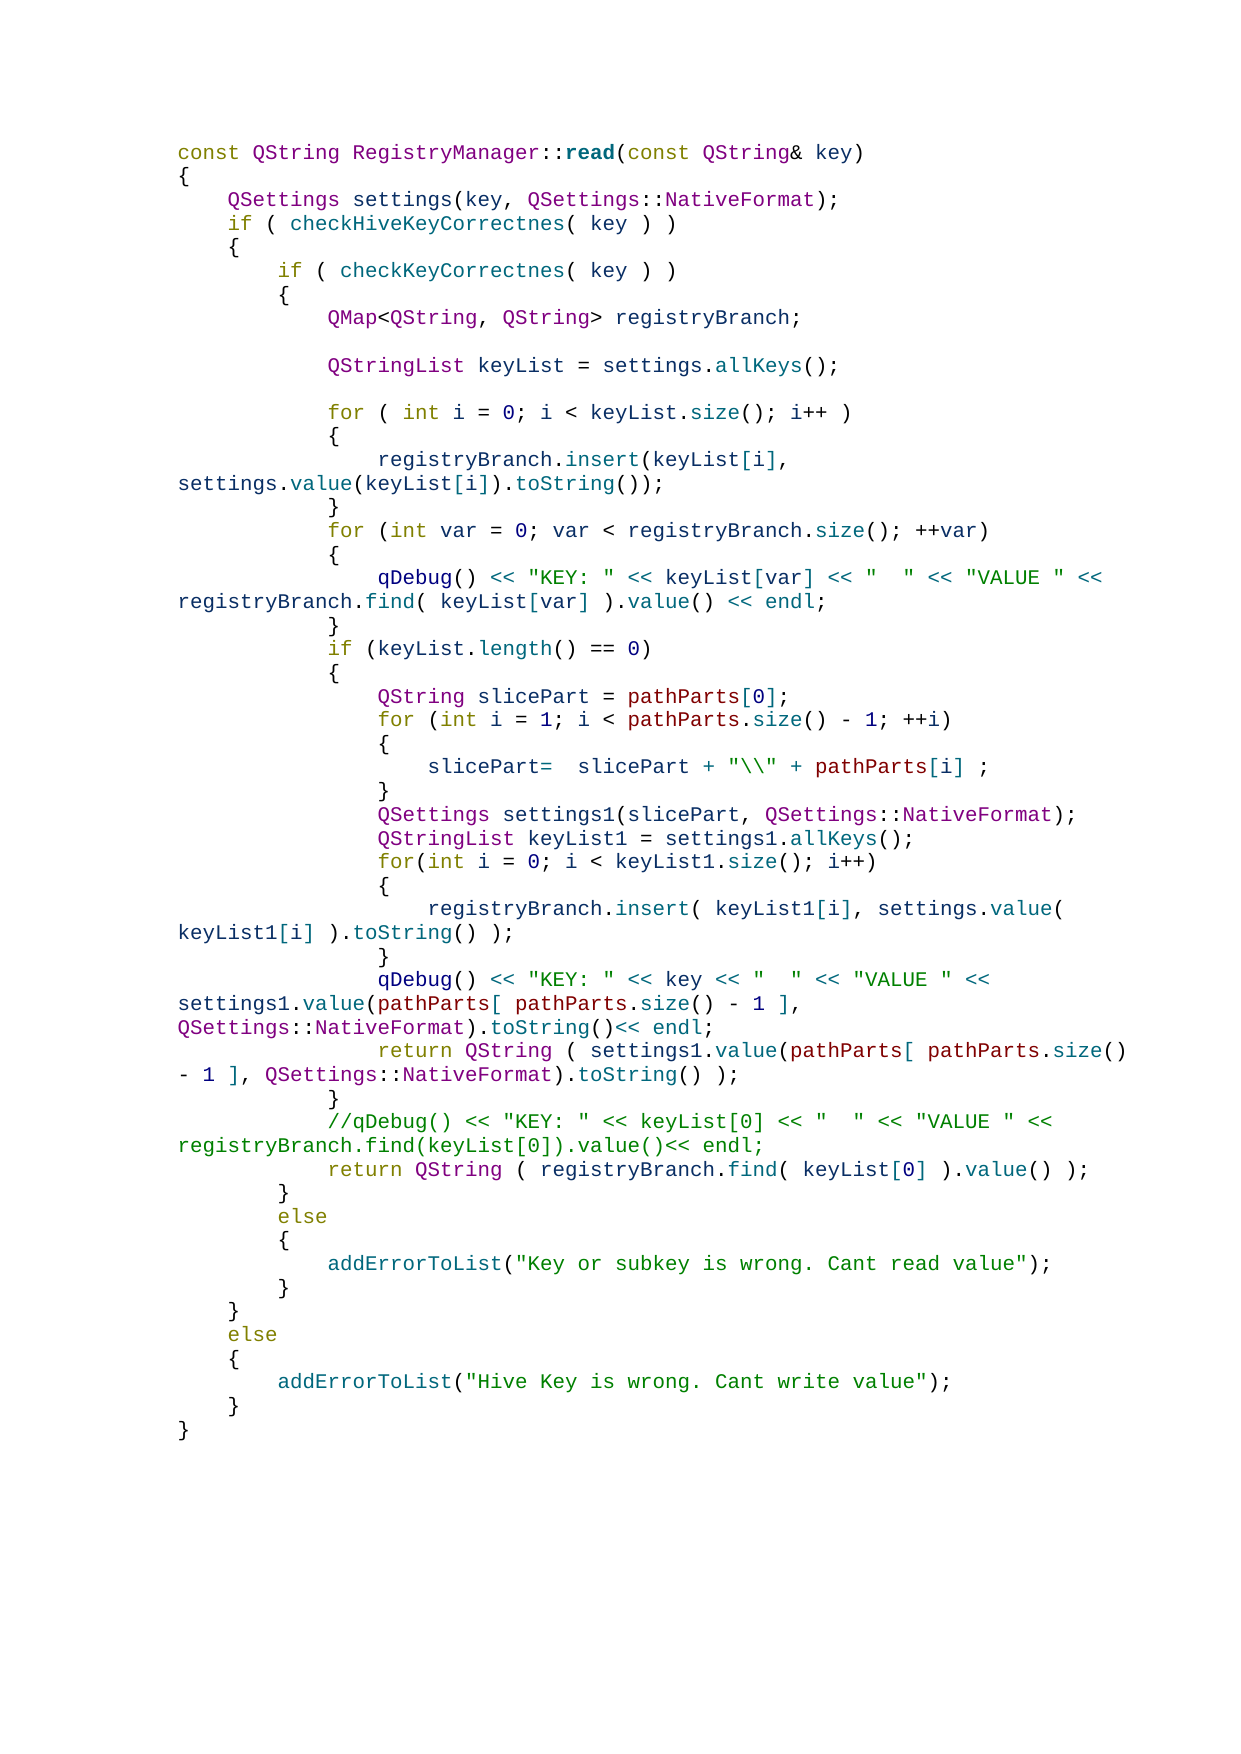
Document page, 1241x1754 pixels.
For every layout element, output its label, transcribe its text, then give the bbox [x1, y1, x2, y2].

text QString slicePart = pathParts[0]; [177, 686, 1152, 709]
text { [177, 662, 1152, 686]
text addErrorToList("Hive Key is wrong. Cant write value"); [177, 1371, 1152, 1395]
text return QString ( registryBranch.find( keyList[0] ).value() ); [177, 1158, 1152, 1182]
text registryBranch.insert(keyList[i], settings.value(keyList[i]).toString()); [177, 449, 1152, 496]
text } [177, 496, 1152, 520]
text QSettings settings(key, QSettings::NativeFormat); [177, 189, 1152, 213]
text { [177, 426, 1152, 449]
text } [177, 1182, 1152, 1206]
text const QString RegistryManager::read(const QString& key) [177, 142, 1152, 165]
text { [177, 165, 1152, 189]
text { [177, 1348, 1152, 1371]
text else [177, 1206, 1152, 1229]
text slicePart= slicePart + "\\" + pathParts[i] ; [177, 757, 1152, 780]
text QMap<QString, QString> registryBranch; [177, 307, 1152, 331]
text { [177, 875, 1152, 898]
text for ( int i = 0; i < keyList.size(); i++ ) [177, 402, 1152, 426]
text } [177, 1277, 1152, 1300]
text } [177, 780, 1152, 804]
text if (keyList.length() == 0) [177, 638, 1152, 662]
text QSettings settings1(slicePart, QSettings::NativeFormat); [177, 804, 1152, 827]
text else [177, 1324, 1152, 1348]
text { [177, 544, 1152, 567]
text { [177, 284, 1152, 307]
text } [177, 946, 1152, 969]
text QStringList keyList1 = settings1.allKeys(); [177, 827, 1152, 851]
text for (int var = 0; var < registryBranch.size(); ++var) [177, 520, 1152, 544]
text } [177, 1395, 1152, 1419]
text //qDebug() << "KEY: " << keyList[0] << " " << "VALUE " << registryBranch.find(keyList[0]).value()<< endl; [177, 1111, 1152, 1158]
text if ( checkHiveKeyCorrectnes( key ) ) [177, 213, 1152, 236]
text for(int i = 0; i < keyList1.size(); i++) [177, 851, 1152, 875]
text { [177, 733, 1152, 757]
text } [177, 1419, 1152, 1442]
text qDebug() << "KEY: " << key << " " << "VALUE " << settings1.value(pathParts[ pathParts.size() - 1 ], QSettings::NativeFormat).toString()<< endl; [177, 969, 1152, 1040]
text { [177, 1229, 1152, 1253]
text { [177, 236, 1152, 260]
text qDebug() << "KEY: " << keyList[var] << " " << "VALUE " << registryBranch.find( keyList[var] ).value() << endl; [177, 567, 1152, 615]
text for (int i = 1; i < pathParts.size() - 1; ++i) [177, 709, 1152, 733]
text if ( checkKeyCorrectnes( key ) ) [177, 260, 1152, 284]
text } [177, 615, 1152, 638]
text addErrorToList("Key or subkey is wrong. Cant read value"); [177, 1253, 1152, 1277]
text registryBranch.insert( keyList1[i], settings.value( keyList1[i] ).toString() ); [177, 898, 1152, 946]
text return QString ( settings1.value(pathParts[ pathParts.size() - 1 ], QSettings::NativeFormat).toString() ); [177, 1040, 1152, 1088]
text QStringList keyList = settings.allKeys(); [177, 354, 1152, 378]
text } [177, 1088, 1152, 1111]
text } [177, 1300, 1152, 1324]
